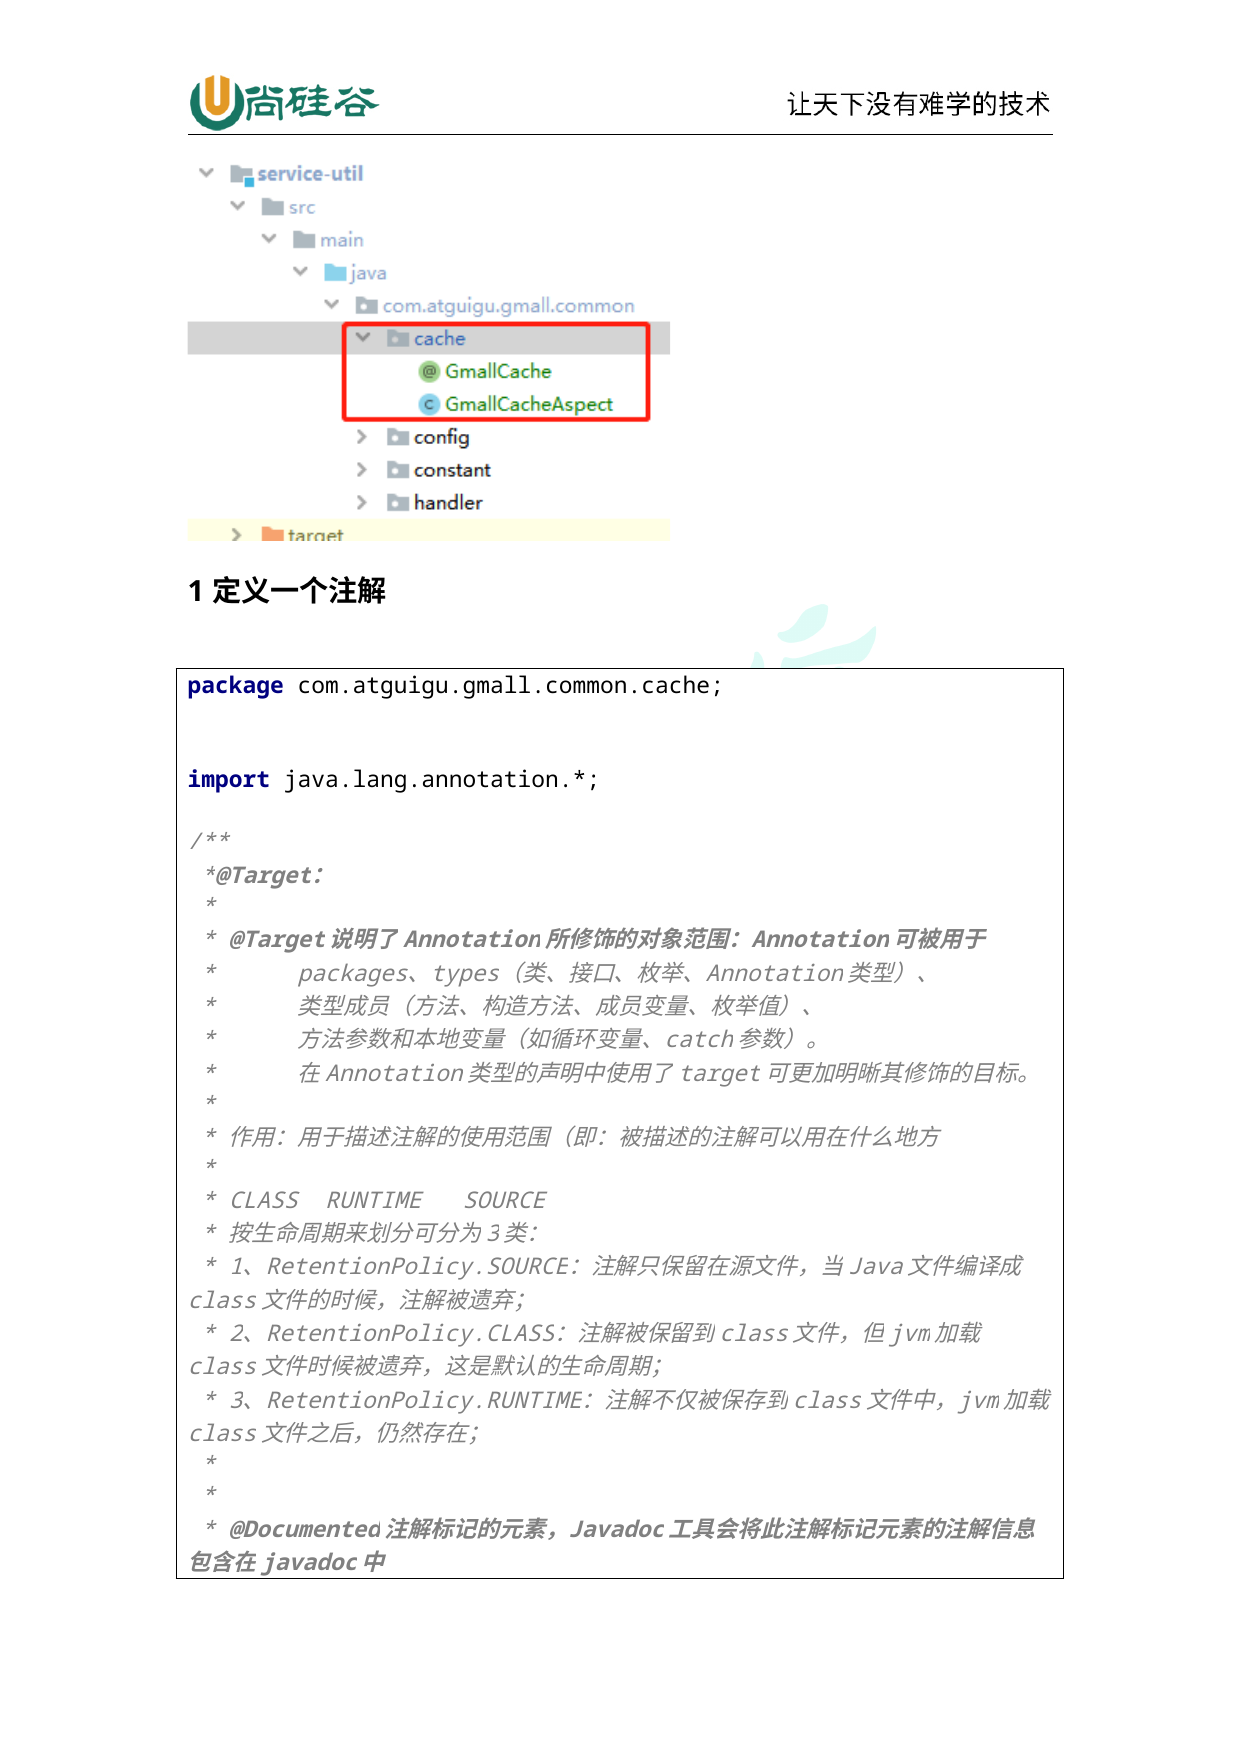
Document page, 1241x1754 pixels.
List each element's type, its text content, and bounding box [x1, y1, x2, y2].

picture [187, 73, 1053, 132]
picture [187, 156, 671, 541]
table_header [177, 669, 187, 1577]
subtitle 1 定义一个注解 [187, 568, 1053, 610]
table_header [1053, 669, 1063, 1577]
